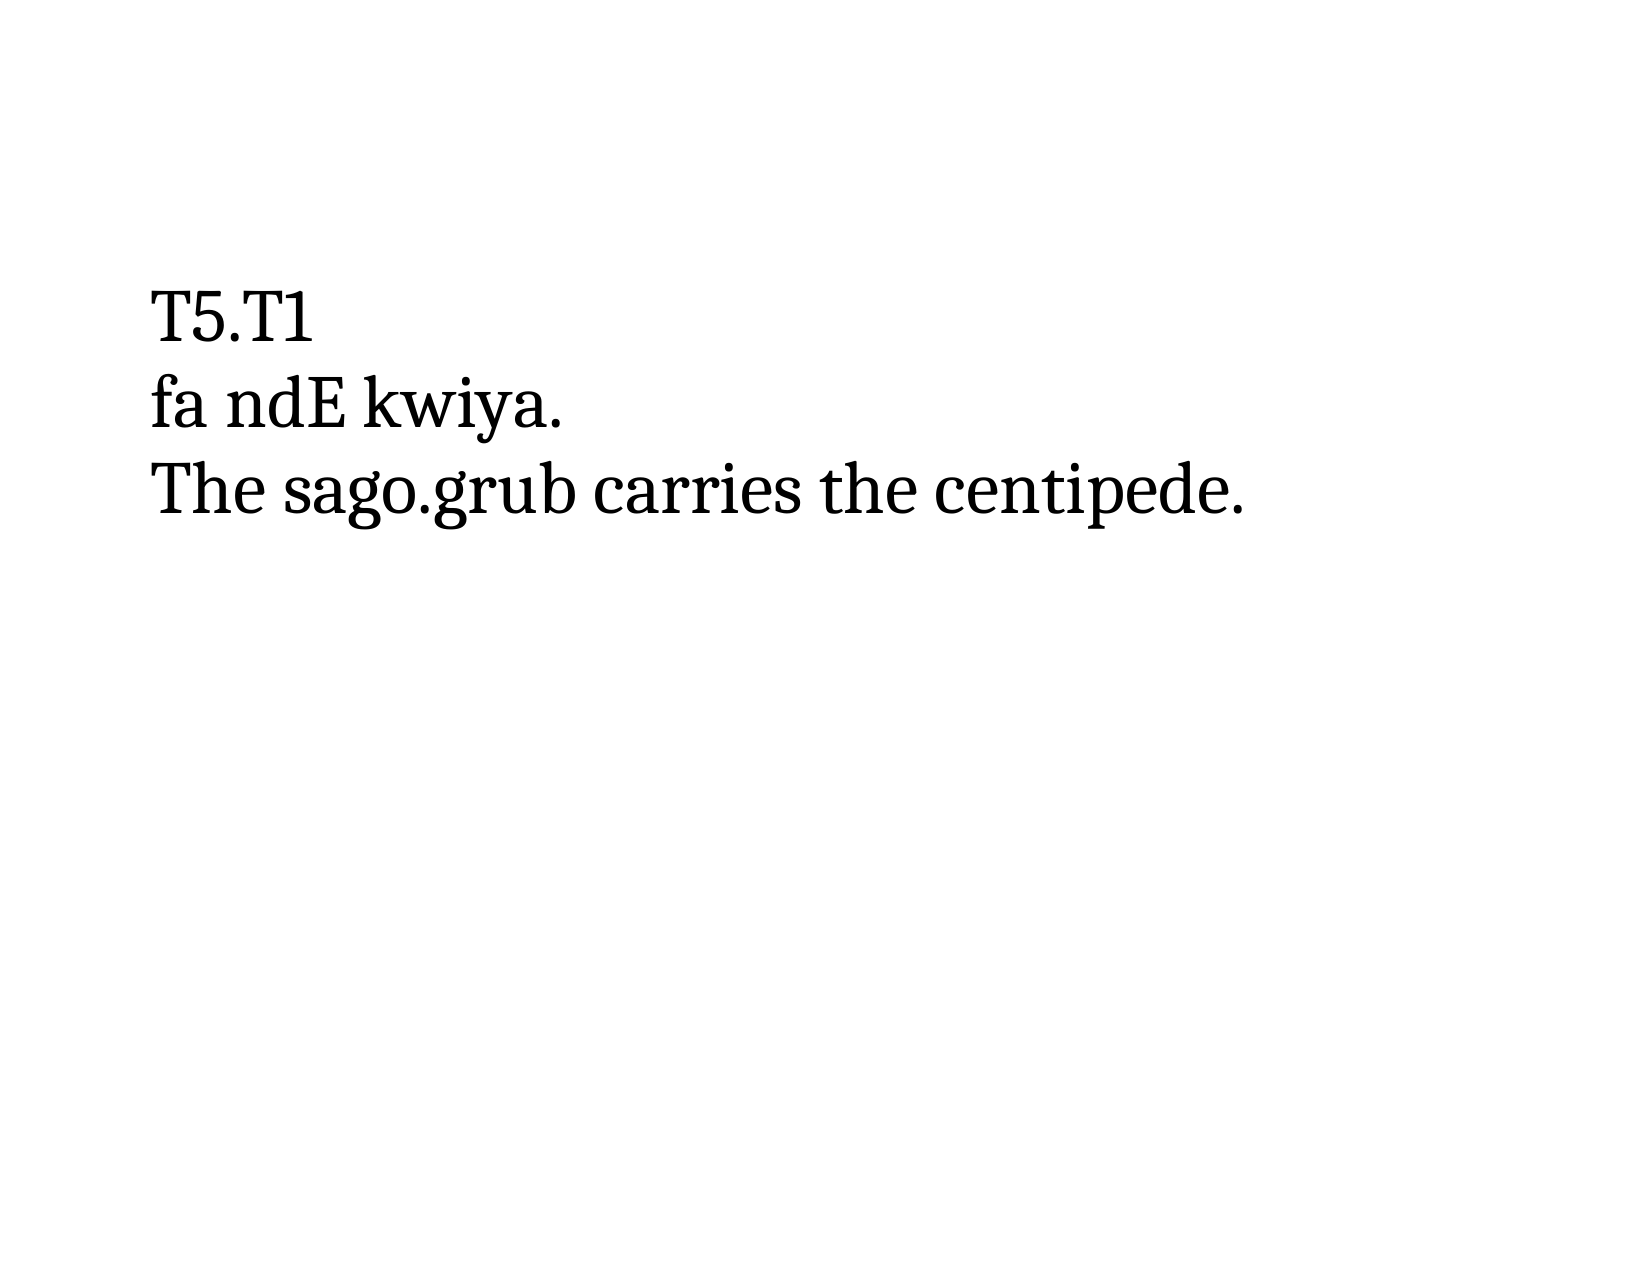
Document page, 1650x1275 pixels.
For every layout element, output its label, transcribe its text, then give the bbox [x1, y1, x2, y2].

text The sago.grub carries the centipede. [150, 446, 1500, 532]
text T5.T1 [150, 274, 1500, 360]
text fa ndE kwiya. [150, 360, 1500, 446]
